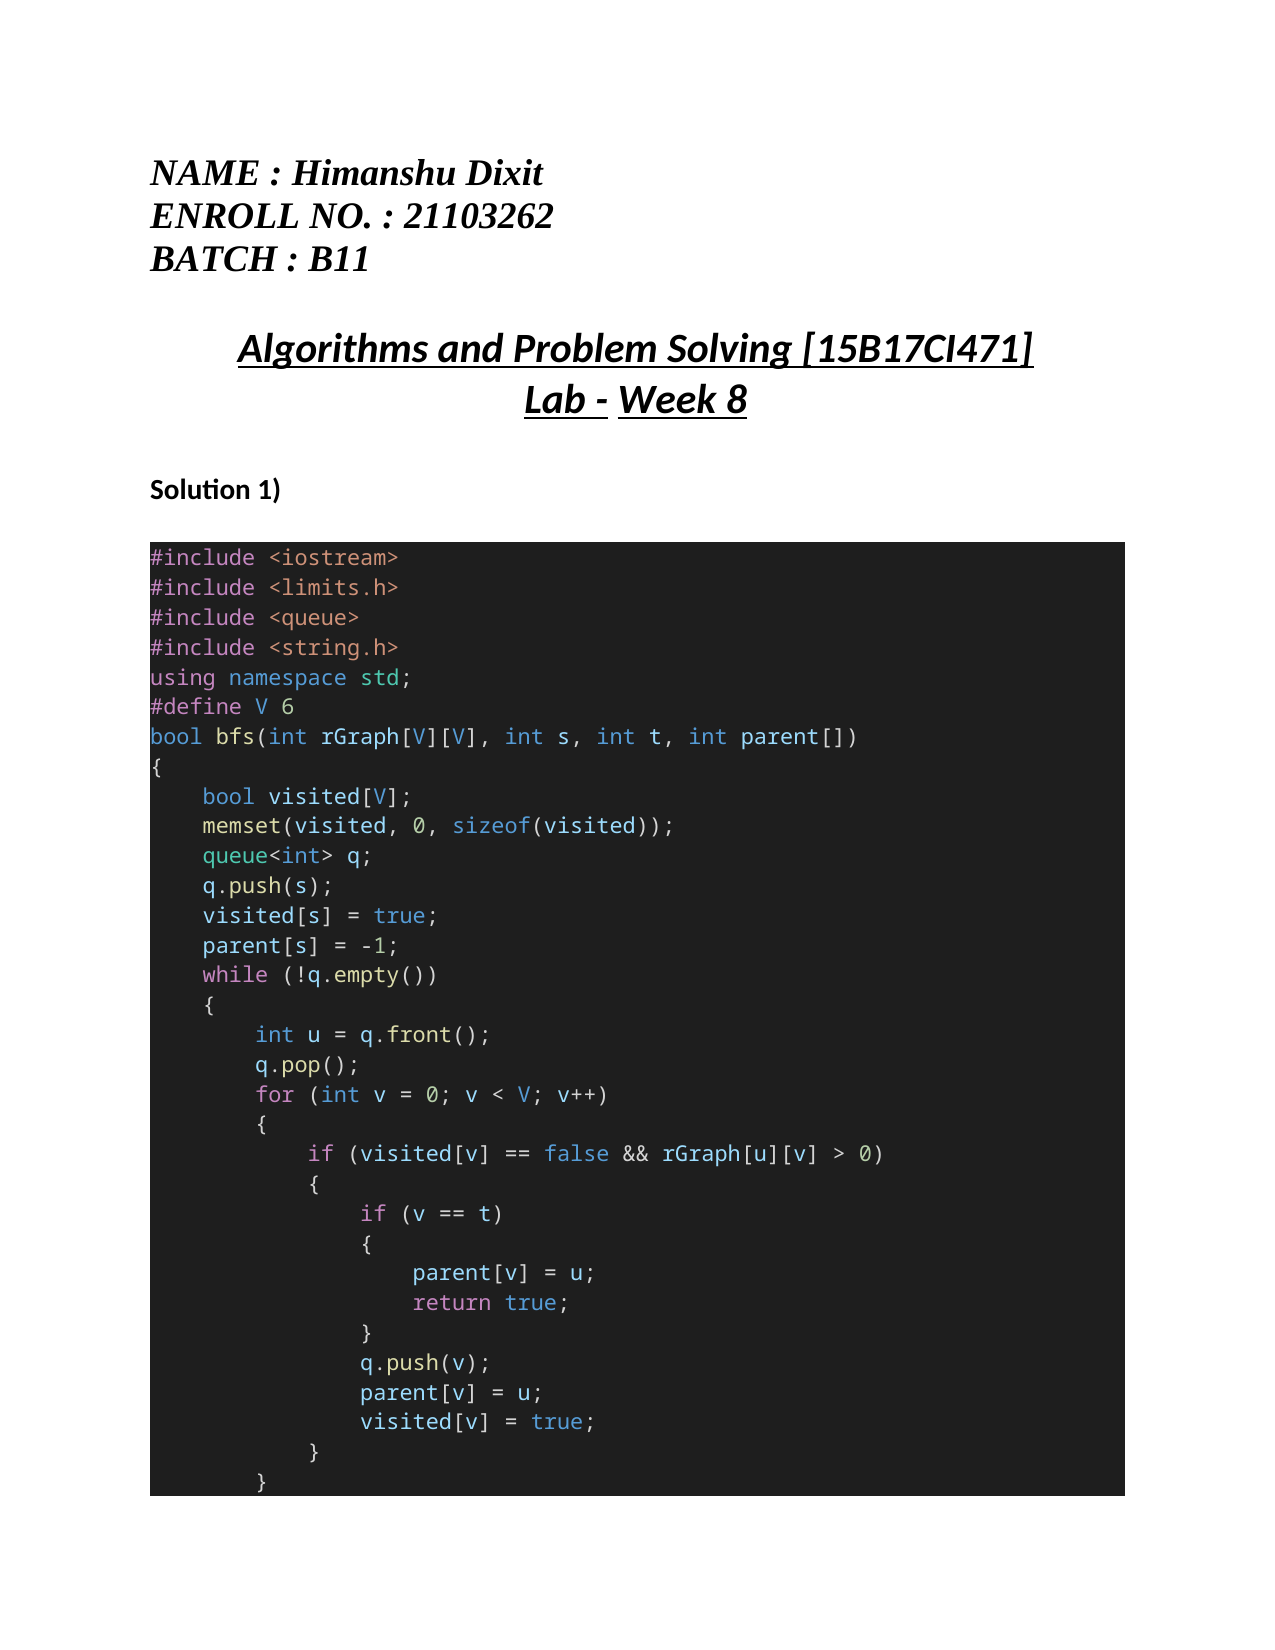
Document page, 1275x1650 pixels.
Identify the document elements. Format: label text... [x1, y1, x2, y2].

text Solution 1) [150, 471, 1125, 507]
text parent[v] = u; [150, 1257, 1125, 1287]
text { [150, 1168, 1125, 1198]
text { [150, 751, 1125, 781]
text bool bfs(int rGraph[V][V], int s, int t, int parent[]) [150, 721, 1125, 751]
text NAME : Himanshu Dixit [150, 150, 1125, 193]
text } [150, 1466, 1125, 1496]
text queue<int> q; [150, 840, 1125, 870]
text bool visited[V]; [150, 781, 1125, 810]
text if (visited[v] == false && rGraph[u][v] > 0) [150, 1138, 1125, 1168]
text } [150, 1436, 1125, 1466]
text parent[s] = -1; [150, 929, 1125, 959]
text #include <limits.h> [150, 572, 1125, 602]
text using namespace std; [150, 661, 1125, 691]
text #include <iostream> [150, 542, 1125, 572]
text #include <queue> [150, 602, 1125, 632]
text for (int v = 0; v < V; v++) [150, 1078, 1125, 1108]
text if (v == t) [150, 1198, 1125, 1227]
text Algorithms and Problem Solving [15B17CI471] [150, 322, 1125, 373]
text Lab - Week 8 [150, 373, 1125, 424]
text { [150, 1108, 1125, 1138]
text while (!q.empty()) [150, 959, 1125, 989]
text return true; [150, 1287, 1125, 1317]
text BATCH : B11 [150, 236, 1125, 279]
text memset(visited, 0, sizeof(visited)); [150, 810, 1125, 840]
text { [150, 1227, 1125, 1257]
text q.push(s); [150, 870, 1125, 900]
text visited[v] = true; [150, 1406, 1125, 1436]
text int u = q.front(); [150, 1019, 1125, 1049]
text } [150, 1317, 1125, 1347]
text ENROLL NO. : 21103262 [150, 193, 1125, 236]
text visited[s] = true; [150, 900, 1125, 929]
text q.pop(); [150, 1049, 1125, 1078]
text #include <string.h> [150, 632, 1125, 661]
text { [150, 989, 1125, 1019]
text #define V 6 [150, 691, 1125, 721]
text q.push(v); [150, 1347, 1125, 1376]
text parent[v] = u; [150, 1376, 1125, 1406]
